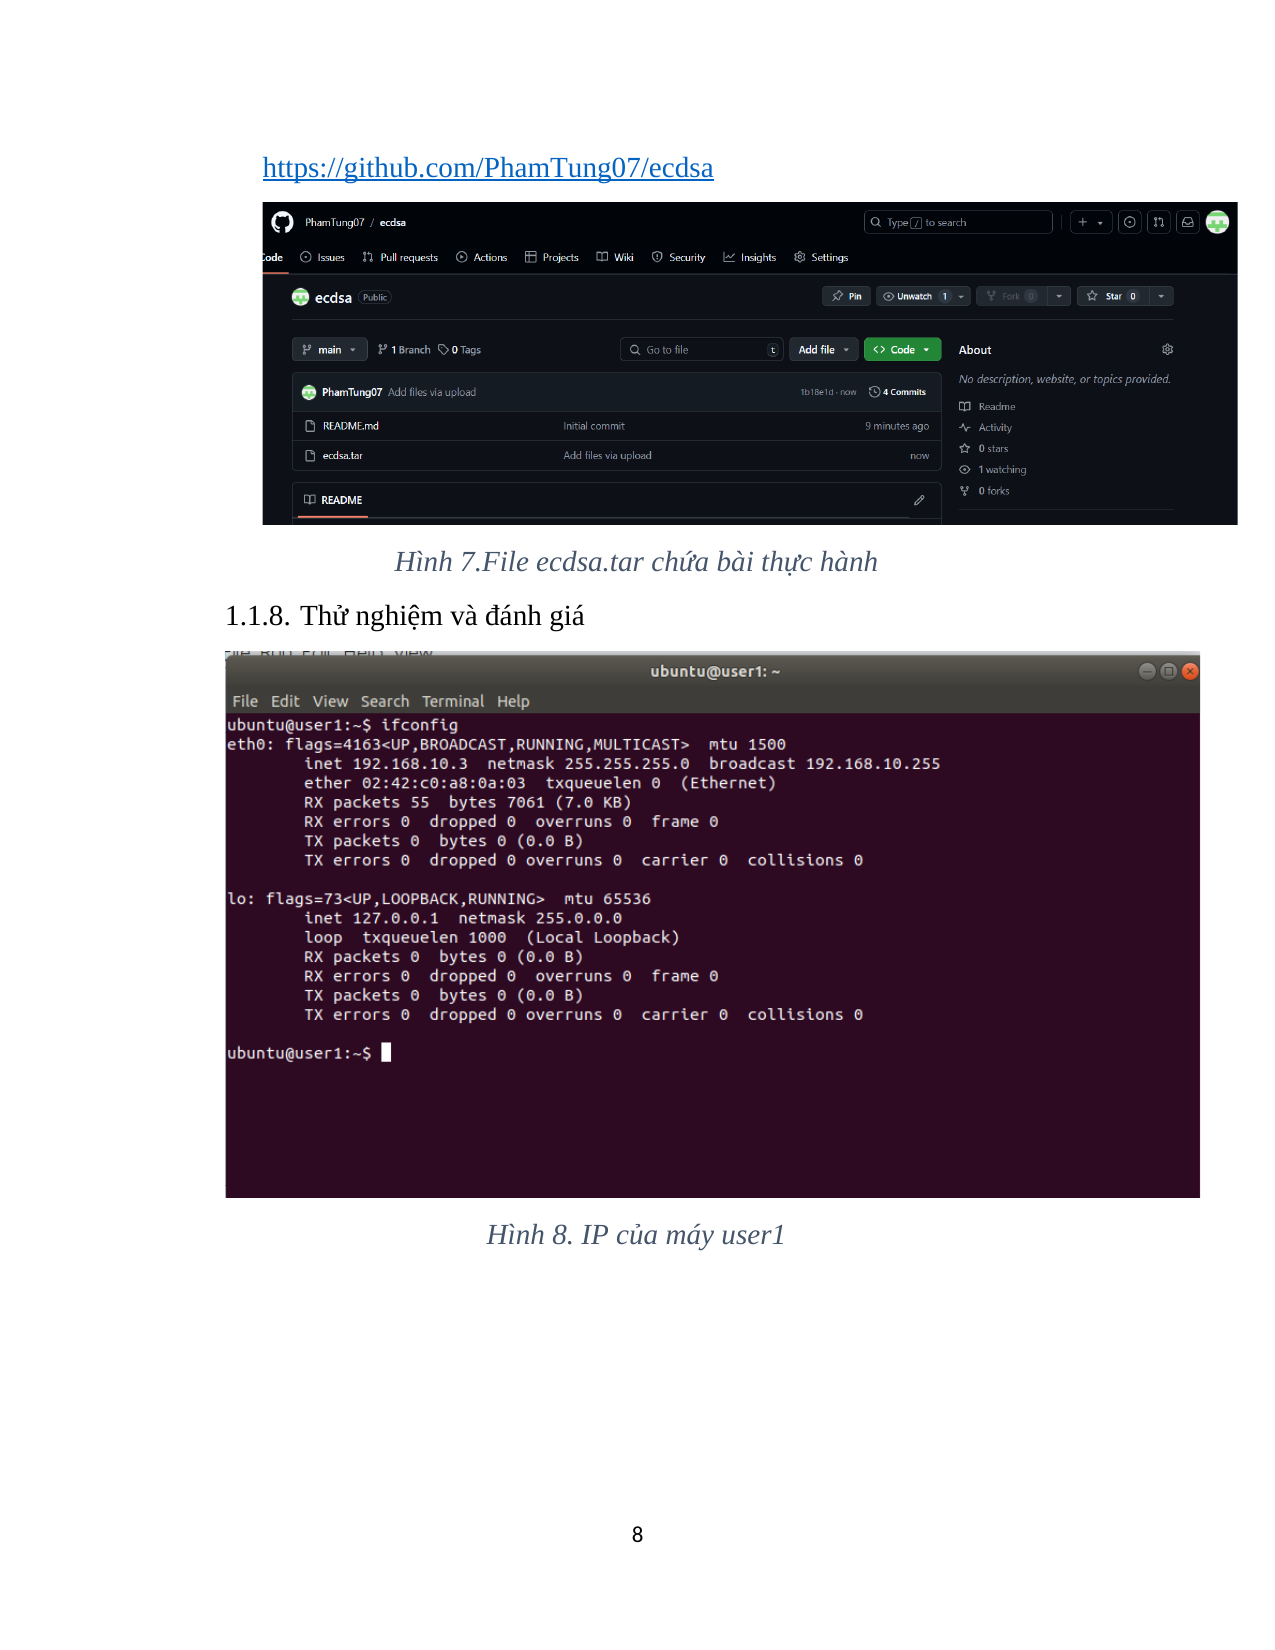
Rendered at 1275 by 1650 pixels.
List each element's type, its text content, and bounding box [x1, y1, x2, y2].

text Hình 7.File ecdsa.tar chứa bài thực hành [150, 544, 1125, 577]
text https://github.com/PhamTung07/ecdsa [262, 150, 1125, 183]
text Hình 8. IP của máy user1 [150, 1217, 1125, 1250]
picture [262, 202, 1238, 525]
picture [225, 651, 1200, 1198]
list Thử nghiệm và đánh giá [225, 598, 1125, 632]
